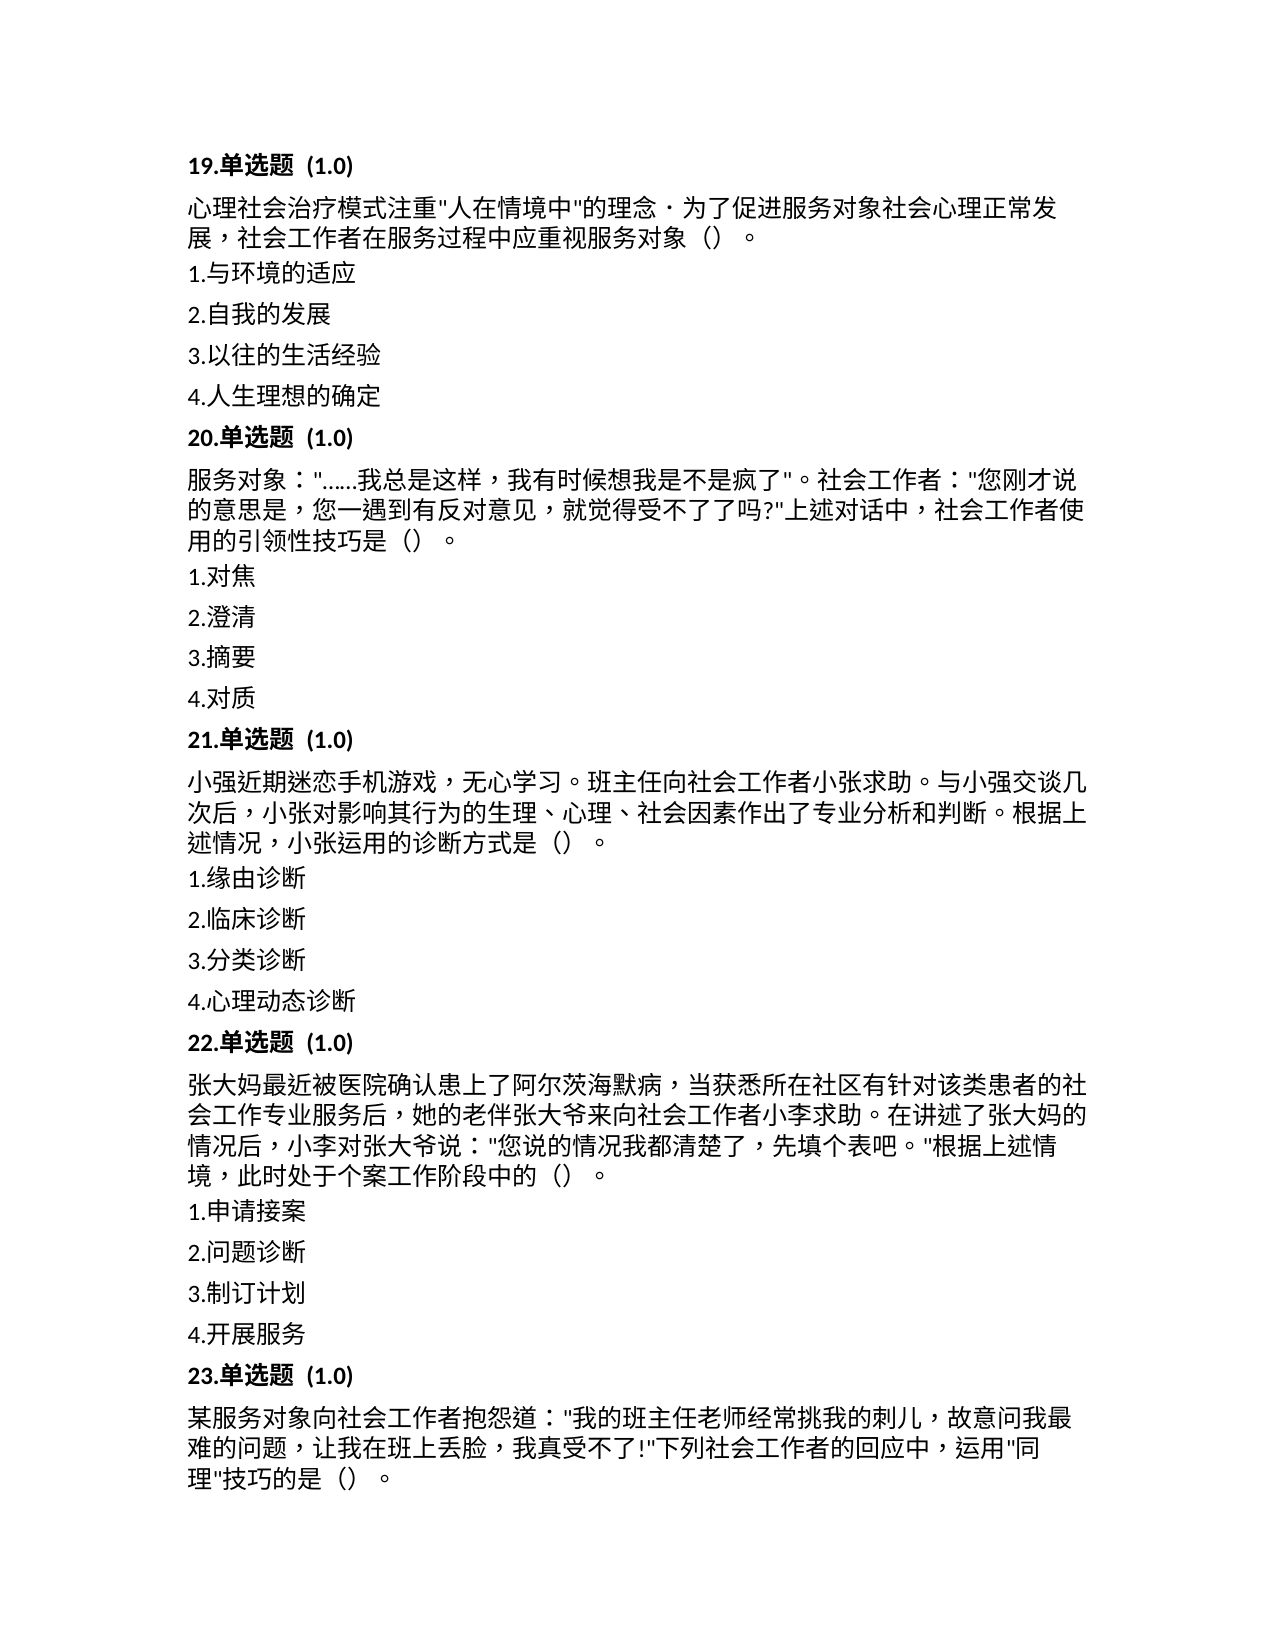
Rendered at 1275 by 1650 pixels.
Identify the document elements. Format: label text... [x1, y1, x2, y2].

text 2.临床诊断 [187, 904, 1087, 935]
text 3.分类诊断 [187, 945, 1087, 976]
text 1.与环境的适应 [187, 258, 1087, 289]
text 2.问题诊断 [187, 1237, 1087, 1268]
text 3.以往的生活经验 [187, 340, 1087, 371]
text 4.开展服务 [187, 1319, 1087, 1349]
text 19.单选题 (1.0) [187, 150, 1087, 181]
text 1.缘由诊断 [187, 863, 1087, 894]
text 2.自我的发展 [187, 299, 1087, 330]
text 2.澄清 [187, 602, 1087, 632]
text 4.对质 [187, 683, 1087, 714]
text 1.申请接案 [187, 1196, 1087, 1227]
text 小强近期迷恋手机游戏，无心学习。班主任向社会工作者小张求助。与小强交谈几次后，小张对影响其行为的生理、心理、社会因素作出了专业分析和判断。根据上述情况，小张运用的诊断方式是（）。 [187, 767, 1087, 859]
text 1.对焦 [187, 561, 1087, 591]
text 3.制订计划 [187, 1278, 1087, 1309]
text 4.心理动态诊断 [187, 986, 1087, 1017]
text 21.单选题 (1.0) [187, 724, 1087, 755]
text 服务对象："……我总是这样，我有时候想我是不是疯了"。社会工作者："您刚才说的意思是，您一遇到有反对意见，就觉得受不了了吗?"上述对话中，社会工作者使用的引领性技巧是（）。 [187, 465, 1087, 557]
text 20.单选题 (1.0) [187, 422, 1087, 452]
text 23.单选题 (1.0) [187, 1360, 1087, 1391]
text 某服务对象向社会工作者抱怨道："我的班主任老师经常挑我的刺儿，故意问我最难的问题，让我在班上丢脸，我真受不了!"下列社会工作者的回应中，运用"同理"技巧的是（）。 [187, 1403, 1087, 1494]
text 22.单选题 (1.0) [187, 1027, 1087, 1057]
text 心理社会治疗模式注重"人在情境中"的理念．为了促进服务对象社会心理正常发展，社会工作者在服务过程中应重视服务对象（）。 [187, 193, 1087, 254]
text 3.摘要 [187, 643, 1087, 673]
text 张大妈最近被医院确认患上了阿尔茨海默病，当获悉所在社区有针对该类患者的社会工作专业服务后，她的老伴张大爷来向社会工作者小李求助。在讲述了张大妈的情况后，小李对张大爷说："您说的情况我都清楚了，先填个表吧。"根据上述情境，此时处于个案工作阶段中的（）。 [187, 1070, 1087, 1192]
text 4.人生理想的确定 [187, 381, 1087, 412]
